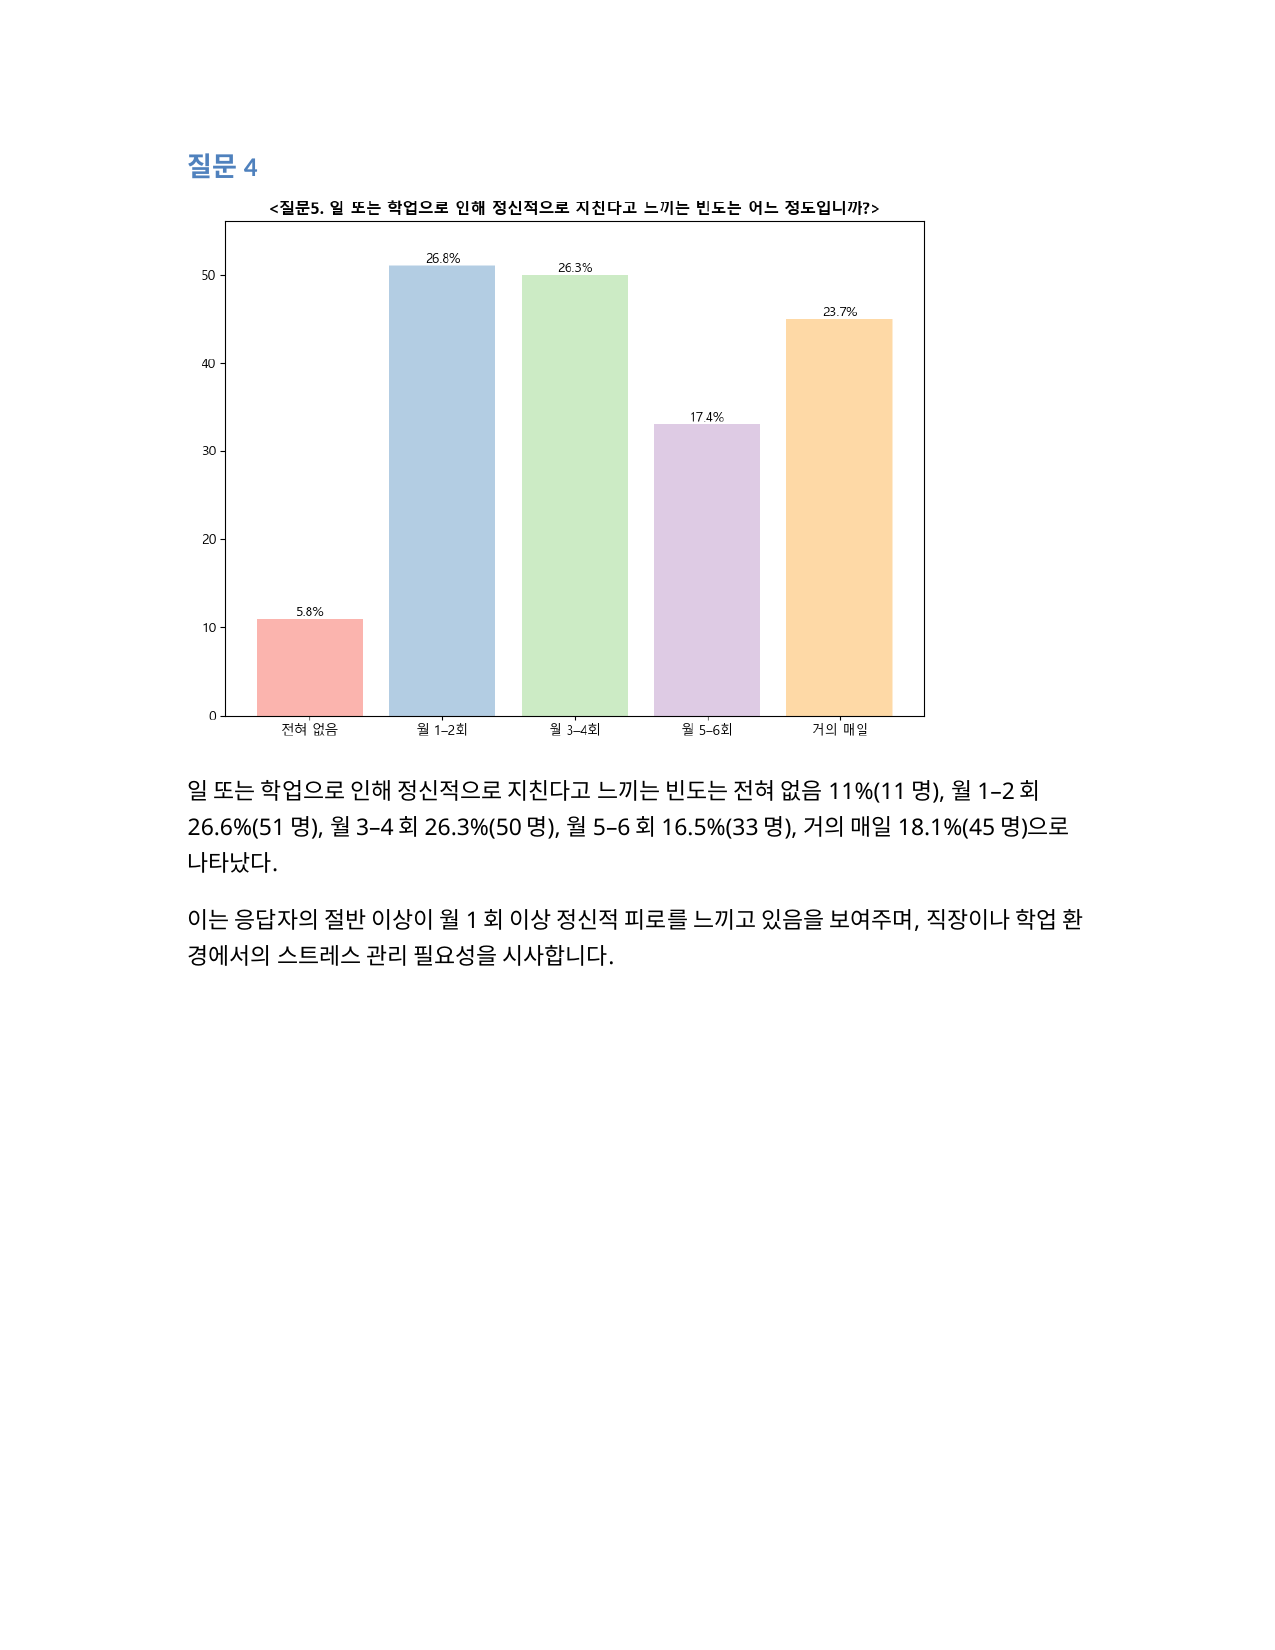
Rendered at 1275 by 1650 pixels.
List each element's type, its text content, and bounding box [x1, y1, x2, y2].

picture [187, 187, 938, 751]
subtitle 질문 4 [187, 150, 1087, 183]
text 일 또는 학업으로 인해 정신적으로 지친다고 느끼는 빈도는 전혀 없음 11%(11명), 월 1–2회 26.6%(51명), 월 3–4회 26.3%(50명), 월 5–6회 16.5%(33명), 거의 매일 18.1%(45명)으로 나타났다. [187, 775, 1087, 878]
text 이는 응답자의 절반 이상이 월 1회 이상 정신적 피로를 느끼고 있음을 보여주며, 직장이나 학업 환경에서의 스트레스 관리 필요성을 시사합니다. [187, 904, 1087, 971]
